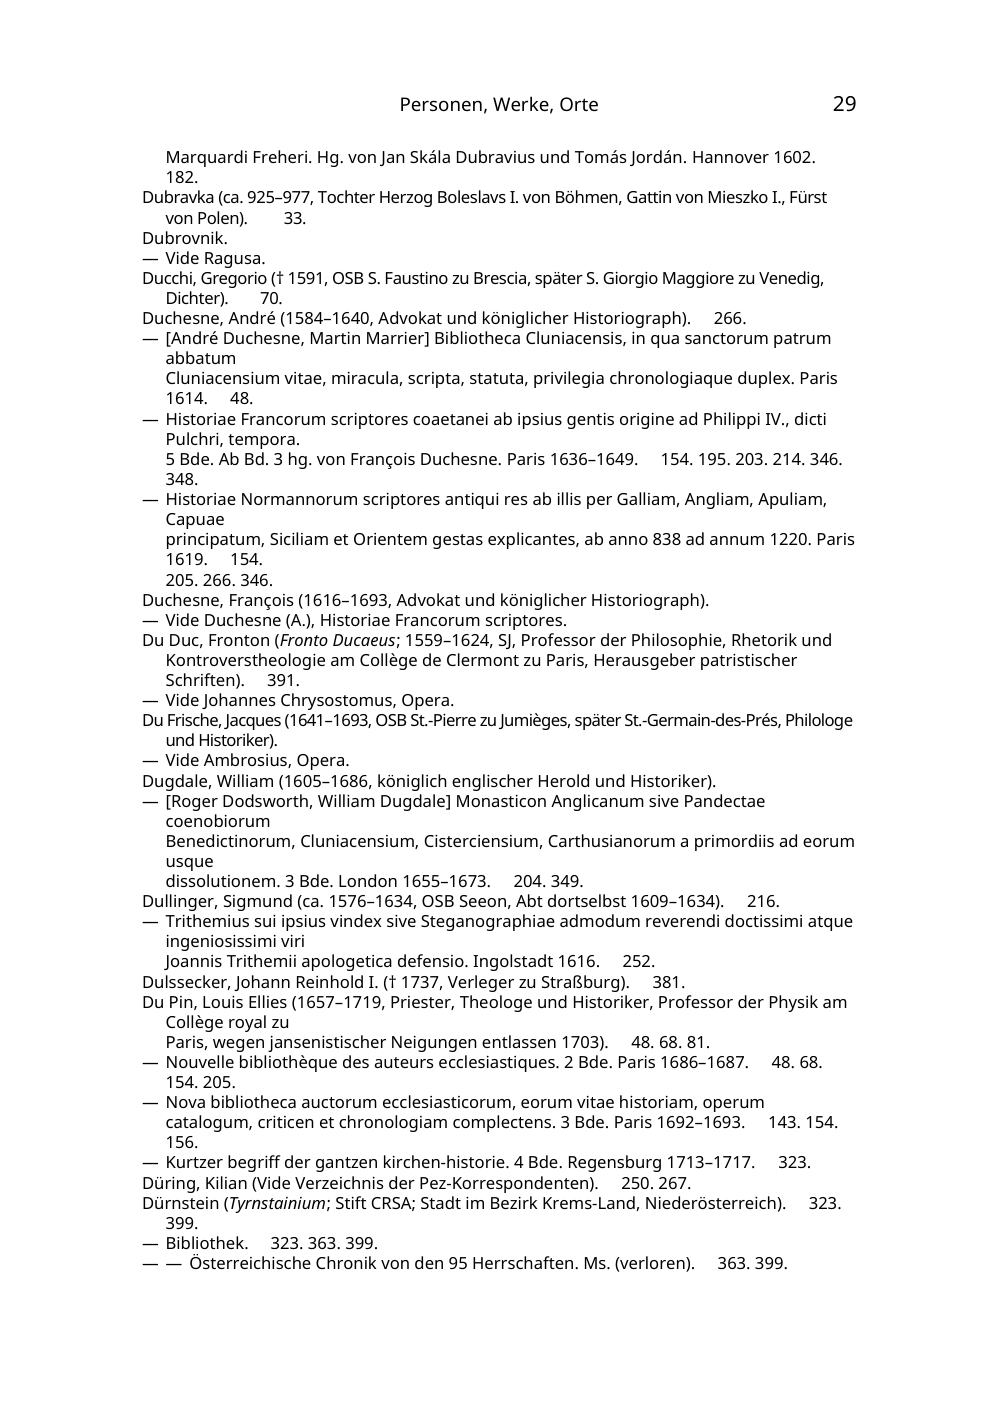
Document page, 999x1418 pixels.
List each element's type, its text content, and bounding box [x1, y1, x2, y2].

text 5 Bde. Ab Bd. 3 hg. von François Duchesne. 1636–1649. 154. 195. 203. 214. 346. 348. [142, 449, 856, 489]
text — Nova bibliotheca auctorum ecclesiasticorum, eorum vitae historiam, operum catalogum, criticen et chronologiam complectens. 3 Bde. Paris 1692–1693. 143. 154. 156. [142, 1093, 856, 1153]
text — — Österreichische Chronik von den 95 Herrschaften. Ms. (verloren). 363. 399. [142, 1253, 856, 1273]
text — [André Duchesne, Martin Marrier] Bibliotheca Cluniacensis, in qua sanctorum patrum abbatum [142, 329, 856, 369]
text Dürnstein (Tyrnstainium; Stift CRSA; Stadt im Bezirk Krems-Land, Niederösterreich). 323. 399. [142, 1193, 856, 1233]
text Dubravka (ca. 925–977, Tochter Herzog Boleslavs I. von Böhmen, Gattin von Mieszko I., Fürst von Polen). 33. [142, 188, 856, 228]
text Kontroverstheologie am Collège de Clermont zu Paris, Herausgeber patristischer Schriften). 391. [142, 650, 856, 691]
text — Nouvelle bibliothèque des auteurs ecclesiastiques. 2 Bde. Paris 1686–1687. 48. 68. 154. 205. [142, 1052, 856, 1093]
text — Vide Duchesne (A.), Historiae Francorum scriptores. [142, 610, 856, 630]
text Du Frische, Jacques (1641–1693, OSB St.-Pierre zu Jumièges, später St.-Germain-des-Prés, Philologe und Historiker). [142, 711, 856, 751]
text Düring, Kilian (Vide Verzeichnis der Pez-Korrespondenten). 250. 267. [142, 1173, 856, 1193]
text Joannis Trithemii apologetica defensio. Ingolstadt 1616. 252. [142, 952, 856, 972]
text Duchesne, François (1616–1693, Advokat und königlicher Historiograph). [142, 590, 856, 610]
text dissolutionem. 3 Bde. London 1655–1673. 204. 349. [142, 871, 856, 892]
text Du Pin, Louis Ellies (1657–1719, Priester, Theologe und Historiker, Professor der Physik am Collège royal zu [142, 992, 856, 1032]
text Cluniacensium vitae, miracula, scripta, statuta, privilegia chronologiaque duplex. Paris 1614. 48. [142, 369, 856, 409]
text Duchesne, André (1584–1640, Advokat und königlicher Historiograph). 266. [142, 308, 856, 329]
text — Historiae Normannorum scriptores antiqui res ab illis per Galliam, Angliam, Apuliam, Capuae [142, 489, 856, 530]
text Dugdale, William (1605–1686, königlich englischer Herold und Historiker). [142, 771, 856, 791]
text Benedictinorum, Cluniacensium, Cisterciensium, Carthusianorum a primordiis ad eorum usque [142, 831, 856, 871]
text Dubrovnik. [142, 228, 856, 248]
text Marquardi Freheri. Hg. von Jan Skála Dubravius und Tomás Jordán. Hannover 1602. 182. [142, 148, 856, 188]
text Ducchi, Gregorio († 1591, OSB S. Faustino zu Brescia, später S. Giorgio Maggiore zu Venedig, Dichter). 70. [142, 268, 856, 308]
text Du Duc, Fronton (Fronto Ducaeus; 1559–1624, SJ, Professor der Philosophie, Rhetorik und [142, 630, 856, 650]
text — [Roger Dodsworth, William Dugdale] Monasticon Anglicanum sive Pandectae coenobiorum [142, 791, 856, 831]
text 205. 266. 346. [142, 570, 856, 590]
text principatum, Siciliam et Orientem gestas explicantes, ab anno 838 ad annum 1220. 1619. 154. [142, 530, 856, 570]
text — Vide Johannes Chrysostomus, Opera. [142, 691, 856, 711]
text — Kurtzer begriff der gantzen kirchen-historie. 4 Bde. Regensburg 1713–1717. 323. [142, 1153, 856, 1173]
text Dulssecker, Johann Reinhold I. († 1737, Verleger zu Straßburg). 381. [142, 972, 856, 992]
text — Bibliothek. 323. 363. 399. [142, 1233, 856, 1253]
text Paris, wegen jansenistischer Neigungen entlassen 1703). 48. 68. 81. [142, 1032, 856, 1052]
text — Vide Ambrosius, Opera. [142, 751, 856, 771]
text Dullinger, Sigmund (ca. 1576–1634, OSB Seeon, Abt dortselbst 1609–1634). 216. [142, 892, 856, 912]
text — Historiae Francorum scriptores coaetanei ab ipsius gentis origine ad Philippi IV., dicti Pulchri, tempora. [142, 409, 856, 449]
text — Vide Ragusa. [142, 248, 856, 268]
text — Trithemius sui ipsius vindex sive Steganographiae admodum reverendi doctissimi atque ingeniosissimi viri [142, 912, 856, 952]
